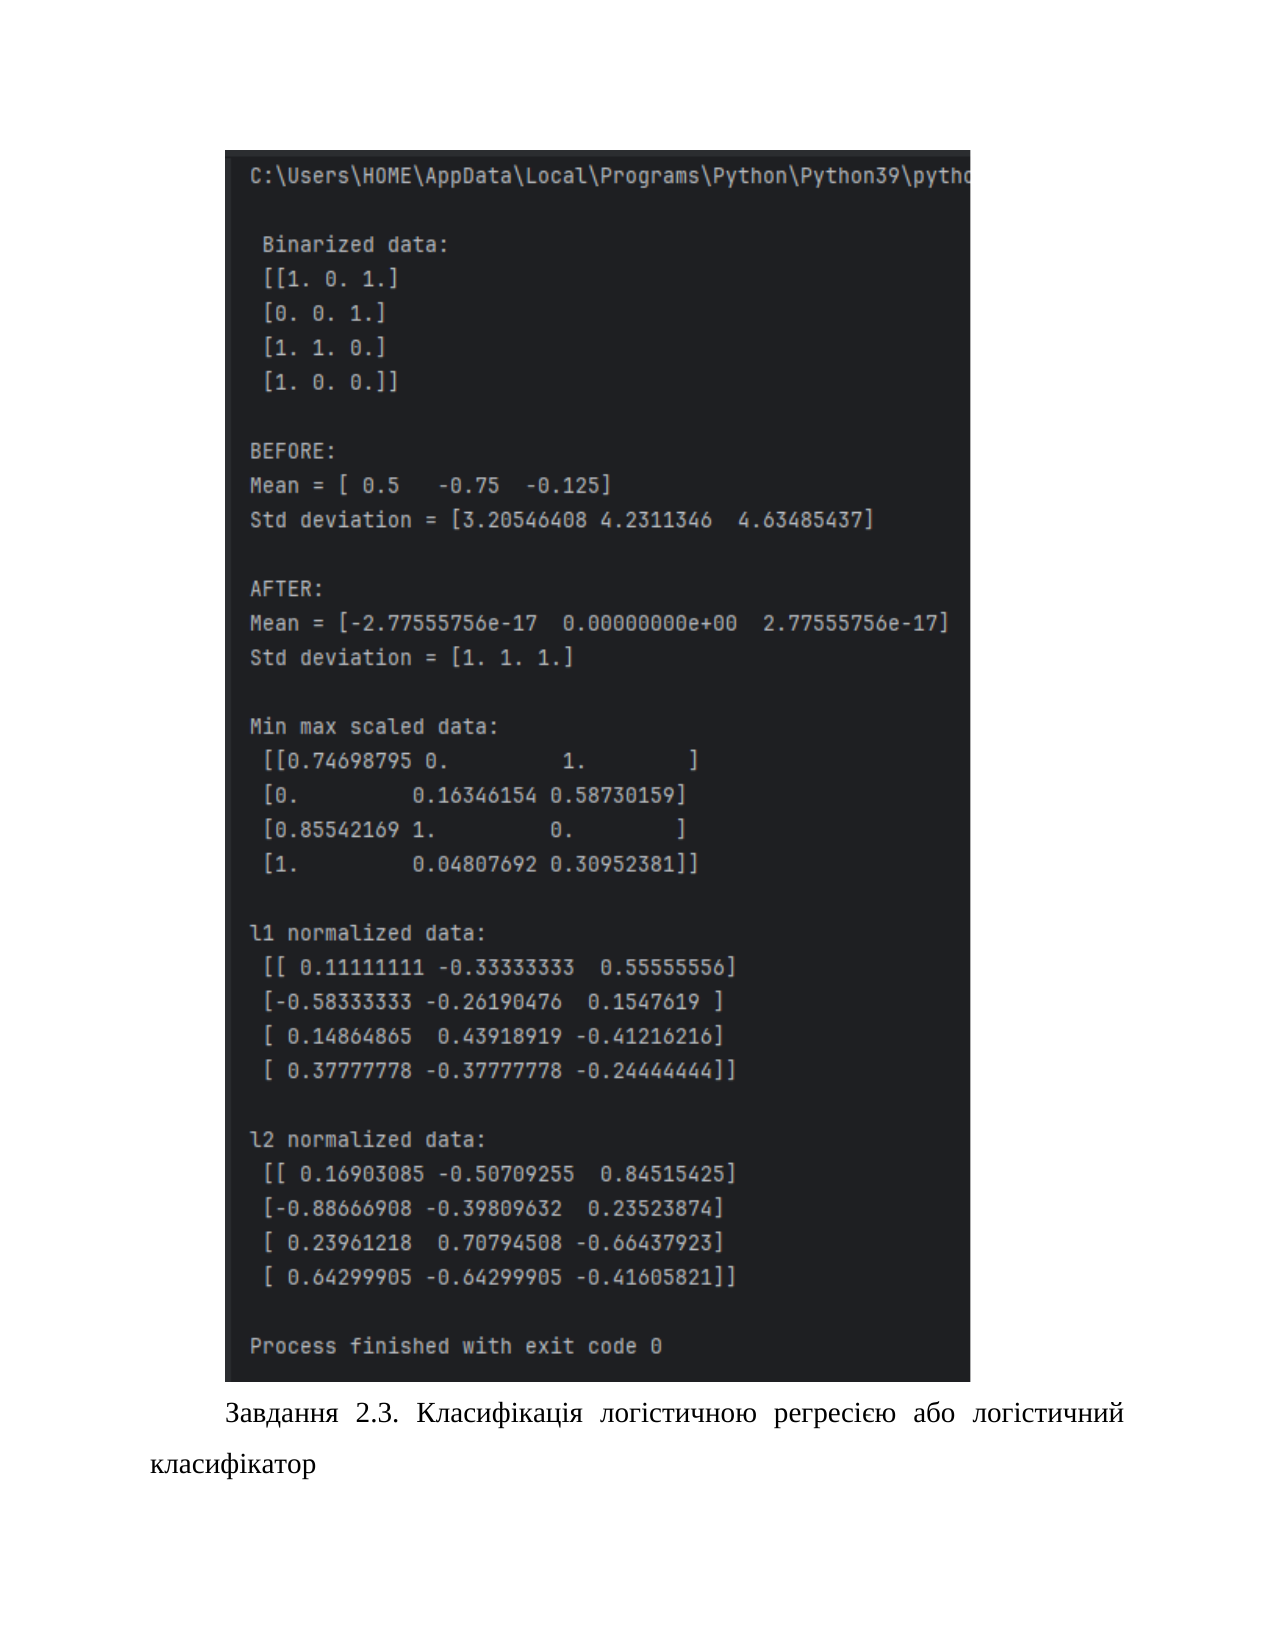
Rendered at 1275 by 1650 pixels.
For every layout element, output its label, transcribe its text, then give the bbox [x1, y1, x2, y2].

picture [225, 150, 971, 1382]
text Завдання 2.3. Класифікація логістичною регресією або логістичний класифікатор [150, 1395, 1125, 1479]
